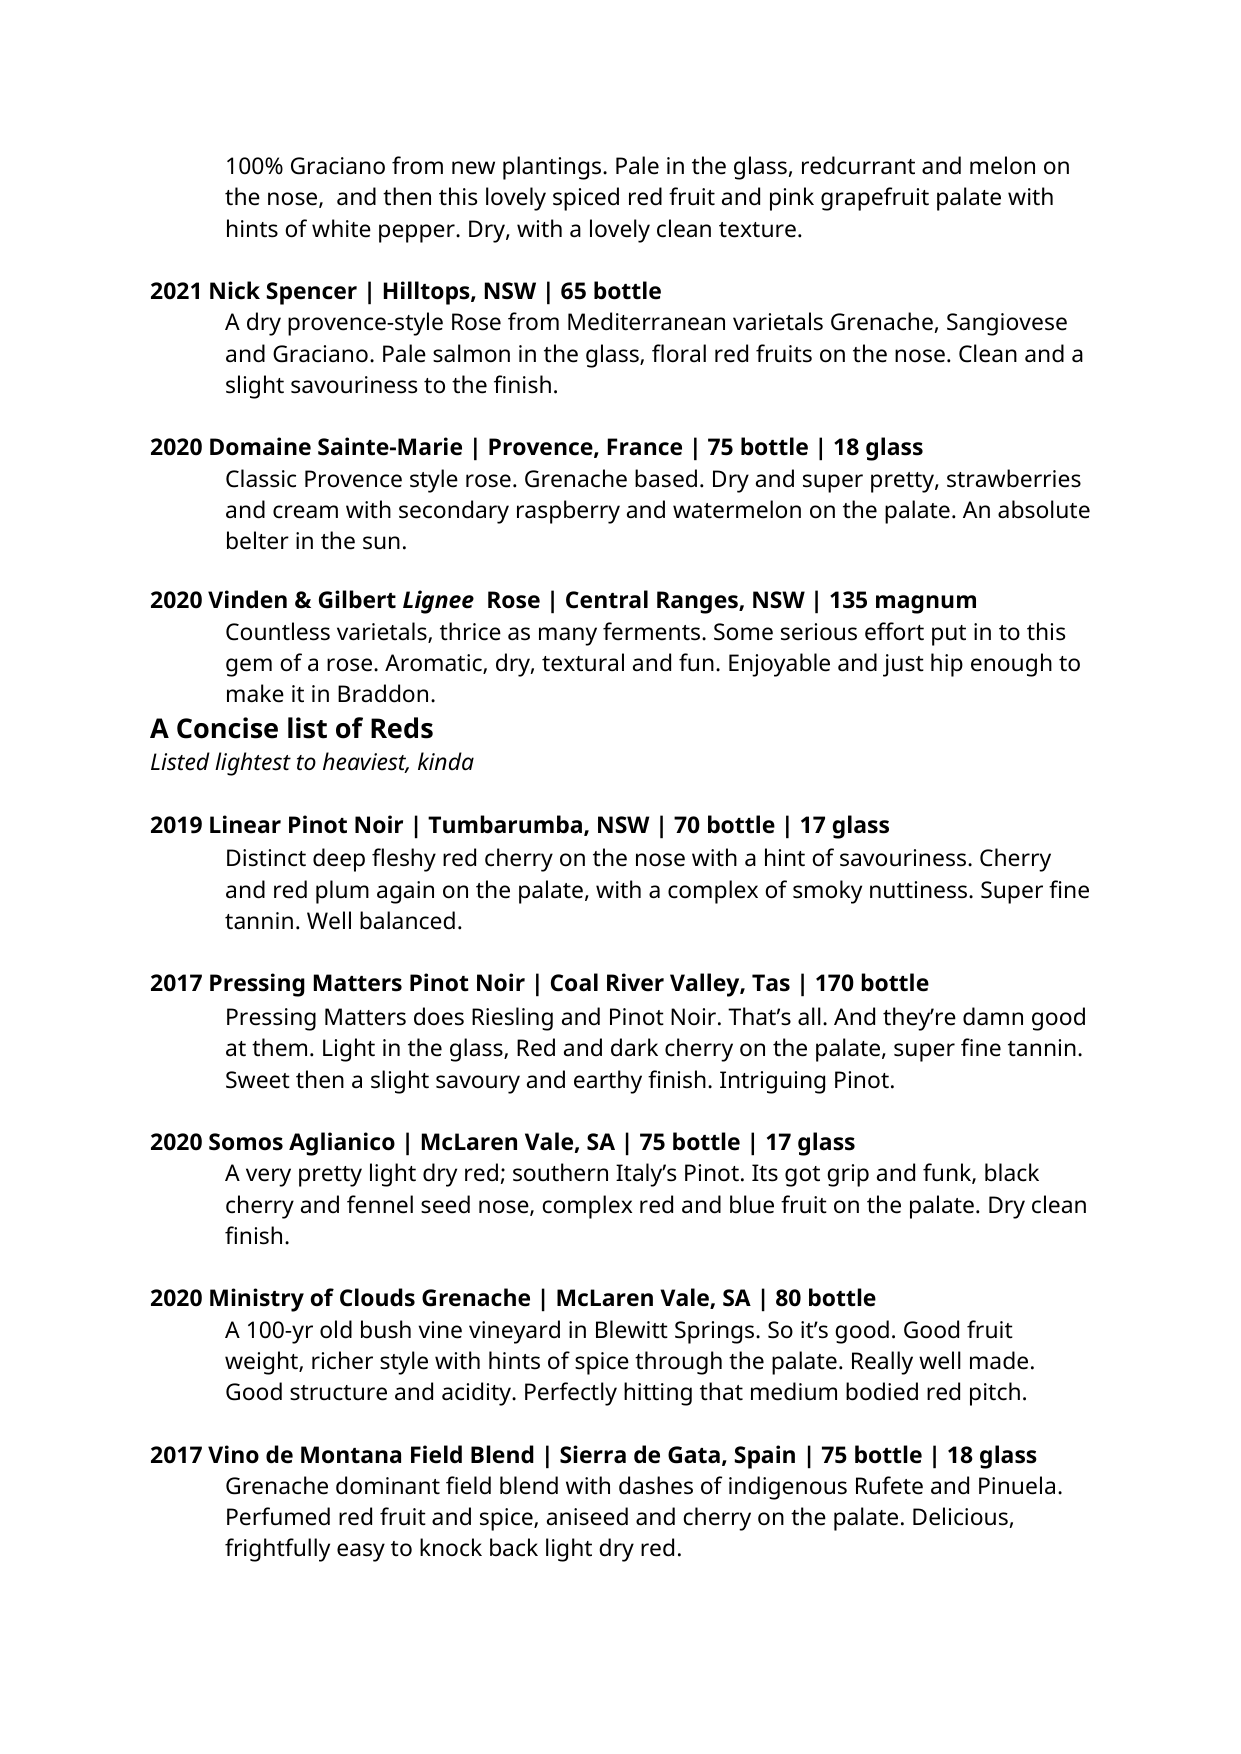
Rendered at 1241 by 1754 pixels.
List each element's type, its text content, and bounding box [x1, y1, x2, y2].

text 2019 Linear Pinot Noir | Tumbarumba, NSW | 70 bottle | 17 glass [150, 809, 1098, 840]
text 2020 Vinden & Gilbert Lignee Rose | Central Ranges, NSW | 135 magnum [150, 584, 1098, 616]
text A very pretty light dry red; southern Italy’s Pinot. Its got grip and funk, black cherry and fennel seed nose, complex red and blue fruit on the palate. Dry clean finish. [225, 1157, 1098, 1251]
text 100% Graciano from new plantings. Pale in the glass, redcurrant and melon on the nose, and then this lovely spiced red fruit and pink grapefruit palate with hints of white pepper. Dry, with a lovely clean texture. [225, 150, 1098, 244]
text Grenache dominant field blend with dashes of indigenous Rufete and Pinuela. Perfumed red fruit and spice, aniseed and cherry on the palate. Delicious, frightfully easy to knock back light dry red. [225, 1470, 1098, 1564]
text A Concise list of Reds [150, 709, 1098, 746]
text Classic Provence style rose. Grenache based. Dry and super pretty, strawberries and cream with secondary raspberry and watermelon on the palate. An absolute belter in the sun. [225, 462, 1098, 584]
text Countless varietals, thrice as many ferments. Some serious effort put in to this gem of a rose. Aromatic, dry, textural and fun. Enjoyable and just hip enough to make it in Braddon. [225, 616, 1098, 709]
text 2020 Ministry of Clouds Grenache | McLaren Vale, SA | 80 bottle [150, 1282, 1098, 1314]
text Listed lightest to heaviest, kinda [150, 746, 1098, 777]
text Distinct deep fleshy red cherry on the nose with a hint of savouriness. Cherry and red plum again on the palate, with a complex of smoky nuttiness. Super fine tannin. Well balanced. [225, 842, 1098, 936]
text 2017 Pressing Matters Pinot Noir | Coal River Valley, Tas | 170 bottle [150, 967, 1098, 999]
text 2020 Somos Aglianico | McLaren Vale, SA | 75 bottle | 17 glass [150, 1126, 1098, 1157]
text Pressing Matters does Riesling and Pinot Noir. That’s all. And they’re damn good at them. Light in the glass, Red and dark cherry on the palate, super fine tannin. Sweet then a slight savoury and earthy finish. Intriguing Pinot. [225, 1001, 1098, 1095]
text 2020 Domaine Sainte-Marie | Provence, France | 75 bottle | 18 glass [150, 431, 1098, 462]
text 2021 Nick Spencer | Hilltops, NSW | 65 bottle [150, 275, 1098, 306]
text A dry provence-style Rose from Mediterranean varietals Grenache, Sangiovese and Graciano. Pale salmon in the glass, floral red fruits on the nose. Clean and a slight savouriness to the finish. [225, 306, 1098, 400]
text 2017 Vino de Montana Field Blend | Sierra de Gata, Spain | 75 bottle | 18 glass [150, 1439, 1098, 1470]
text A 100-yr old bush vine vineyard in Blewitt Springs. So it’s good. Good fruit weight, richer style with hints of spice through the palate. Really well made. Good structure and acidity. Perfectly hitting that medium bodied red pitch. [225, 1314, 1098, 1407]
